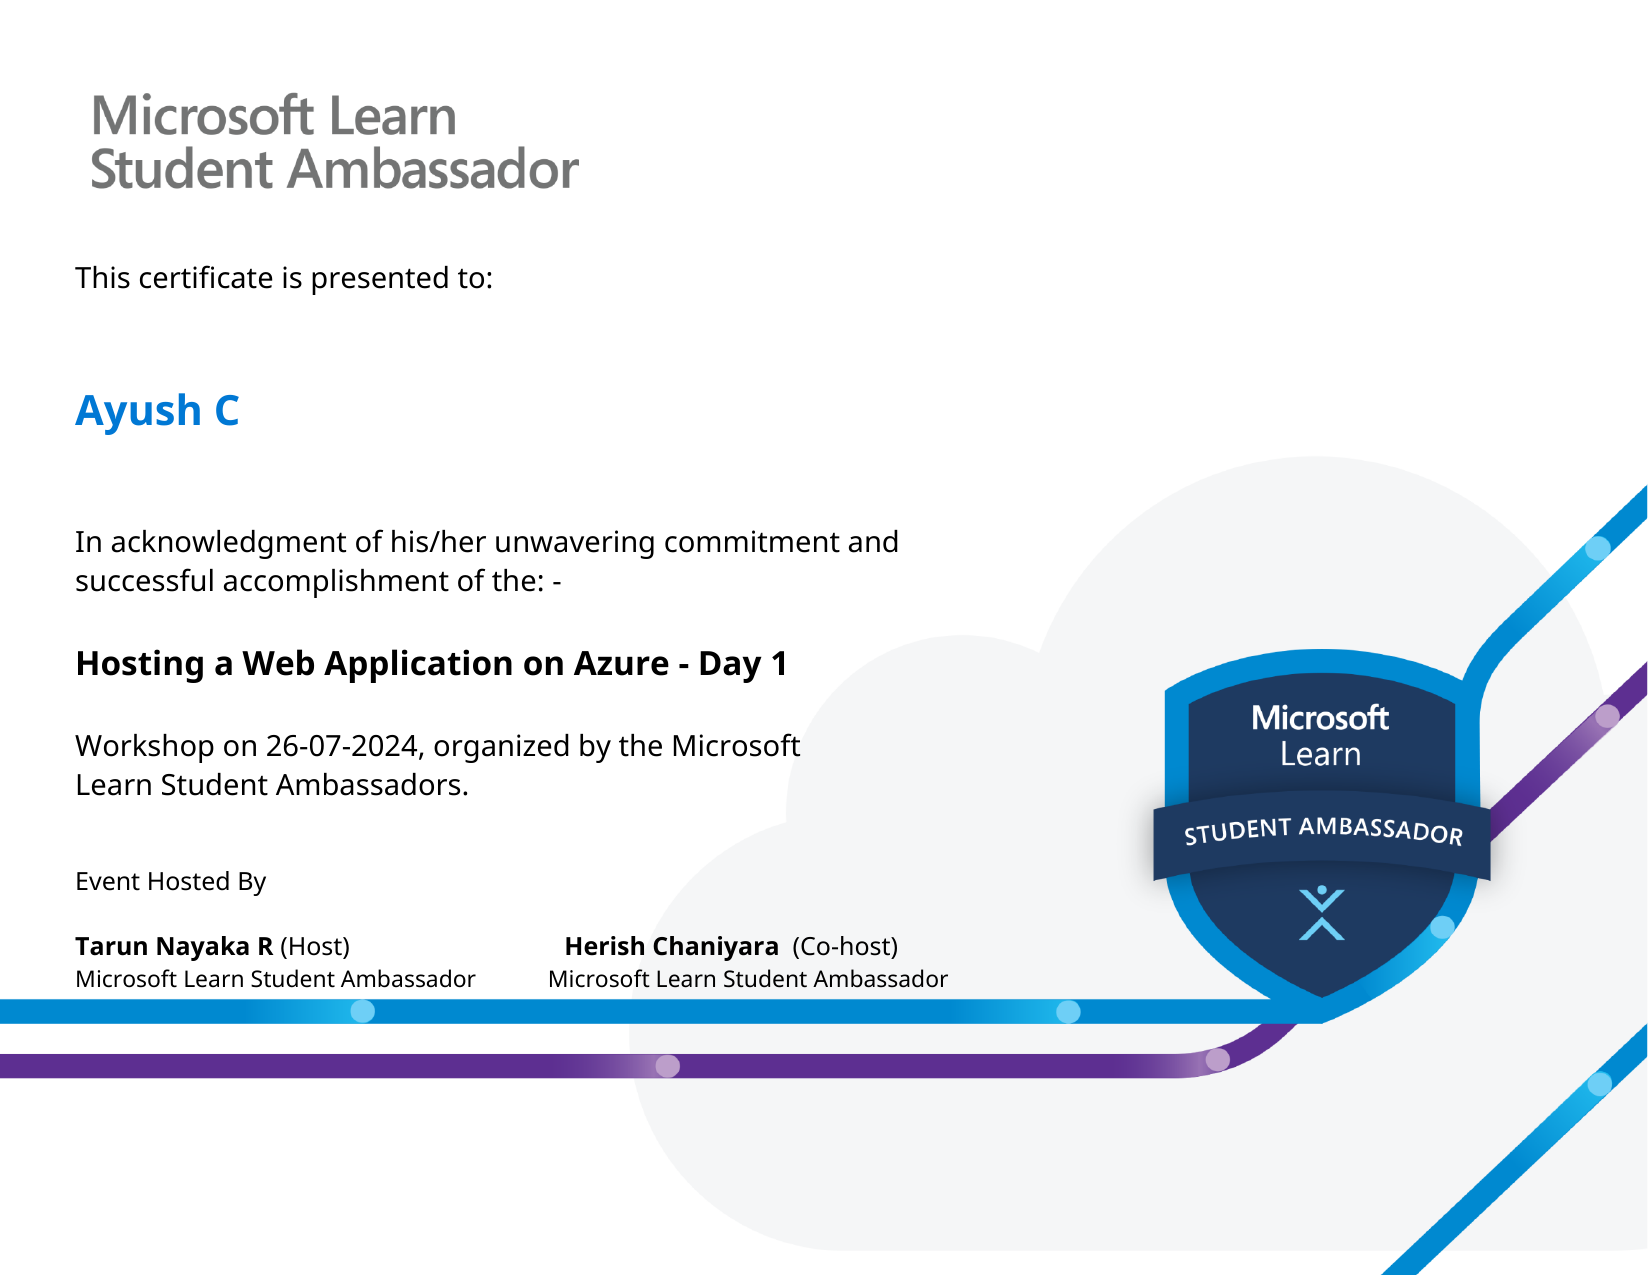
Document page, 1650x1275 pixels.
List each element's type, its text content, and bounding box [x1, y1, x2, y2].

table_cell [64, 994, 1135, 1144]
table_cell In acknowledgment of his/her unwavering commitment and successful accomplishment of the: - Hosting a Web Application on Azure - Day 1 Workshop on 26-07-2024, organized by the Microsoft Learn Student Ambassadors. [64, 521, 1135, 844]
table_cell Ayush C [64, 297, 1135, 521]
picture [0, 0, 1648, 1275]
table_header This certificate is presented to: [64, 258, 1135, 297]
table_cell Event Hosted By Tarun Nayaka R (Host) Herish Chaniyara (Co-host) Microsoft Learn Student Ambassador Microsoft Learn Student Ambassador [64, 844, 1135, 994]
